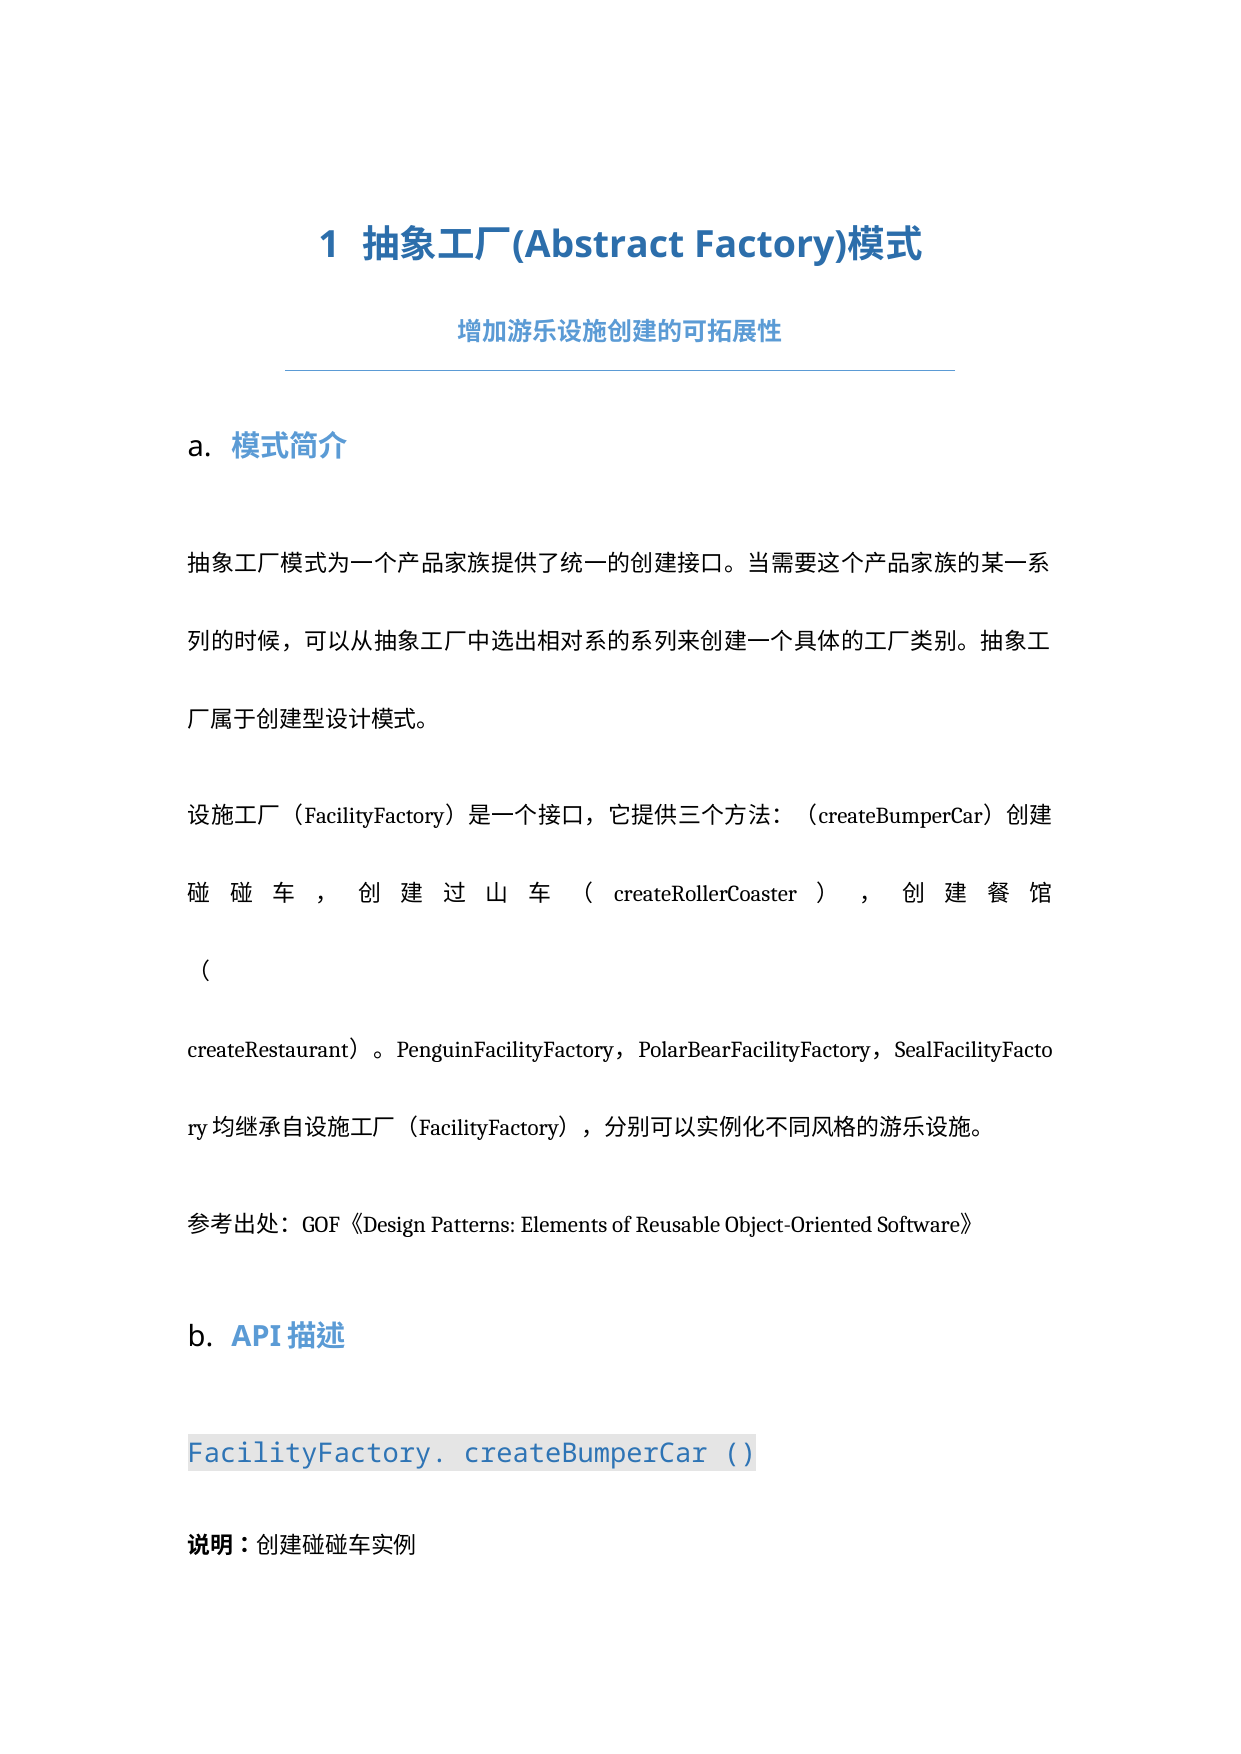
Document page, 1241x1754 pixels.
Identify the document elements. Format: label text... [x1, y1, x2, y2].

subtitle 抽象工厂(Abstract Factory)模式 [187, 211, 1053, 276]
text 增加游乐设施创建的可拓展性 [285, 297, 955, 370]
subtitle 模式简介 [187, 413, 1053, 478]
text 说明：创建碰碰车实例 [187, 1528, 1053, 1561]
text FacilityFactory. createBumperCar () [187, 1419, 1053, 1484]
text 参考出处：GOF《Design Patterns: Elements of Reusable Object-Oriented Software》 [187, 1190, 1053, 1255]
text 抽象工厂模式为一个产品家族提供了统一的创建接口。当需要这个产品家族的某一系列的时候，可以从抽象工厂中选出相对系的系列来创建一个具体的工厂类别。抽象工厂属于创建型设计模式。 [187, 529, 1053, 750]
text 设施工厂（FacilityFactory）是一个接口，它提供三个方法：（createBumperCar）创建碰碰车，创建过山车（createRollerCoaster），创建餐馆（createRestaurant）。PenguinFacilityFactory，PolarBearFacilityFactory，SealFacilityFactory均继承自设施工厂（FacilityFactory），分别可以实例化不同风格的游乐设施。 [187, 782, 1053, 1158]
subtitle API描述 [187, 1303, 1053, 1368]
